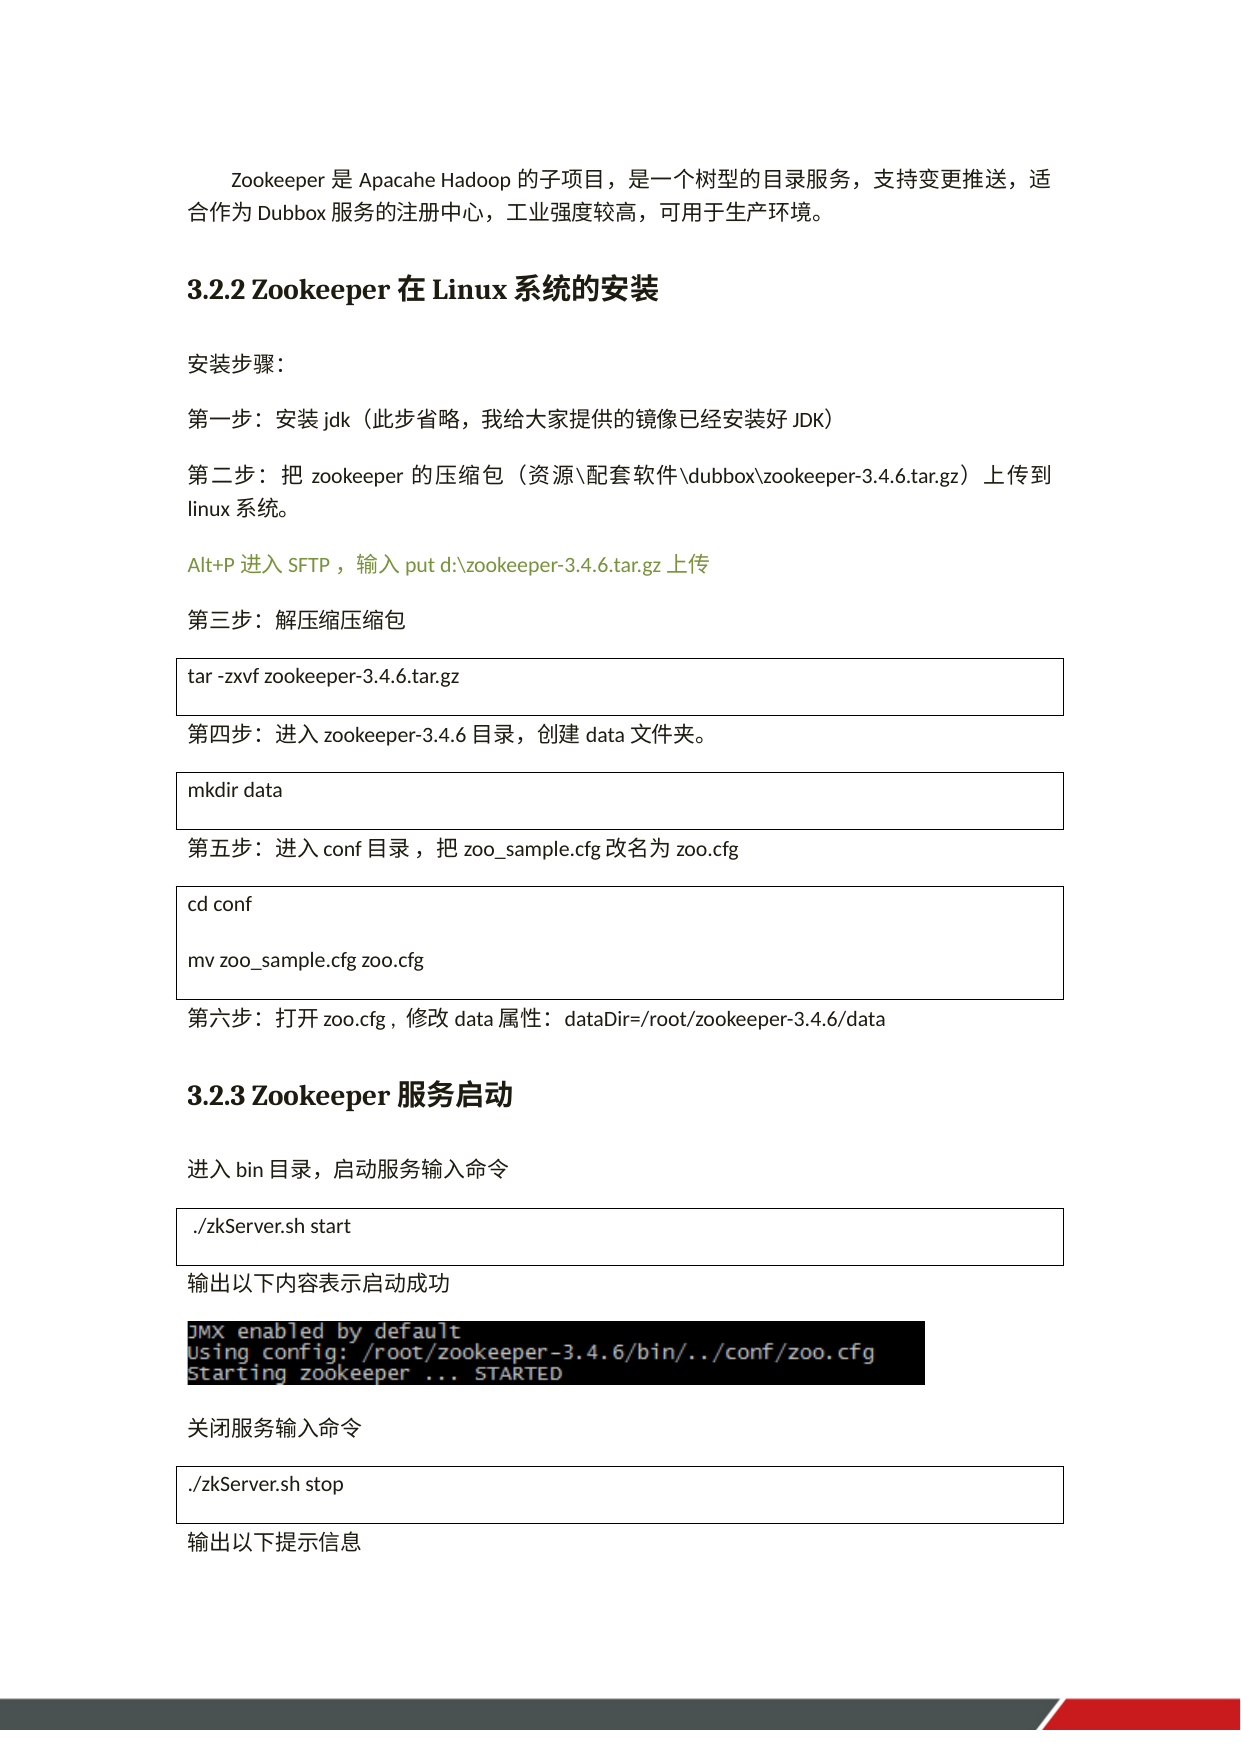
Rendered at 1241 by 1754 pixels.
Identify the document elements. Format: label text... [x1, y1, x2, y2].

table_header tar -zxvf zookeeper-3.4.6.tar.gz [177, 659, 1063, 715]
picture [187, 1321, 925, 1385]
picture [0, 1639, 1241, 1730]
text 关闭服务输入命令 [187, 1410, 1053, 1443]
text 第四步：进入 zookeeper-3.4.6 目录，创建 data 文件夹。 [187, 716, 1053, 749]
table_header mkdir data [177, 773, 1063, 829]
text 第五步：进入conf目录 ，把 zoo_sample.cfg 改名为 zoo.cfg [187, 830, 1053, 863]
text 第二步：把 zookeeper 的压缩包（资源\配套软件\dubbox\zookeeper-3.4.6.tar.gz）上传到 linux 系统。 [187, 458, 1053, 523]
text 进入bin目录，启动服务输入命令 [187, 1152, 1053, 1184]
text 安装步骤： [187, 346, 1053, 379]
text 输出以下内容表示启动成功 [187, 1266, 1053, 1298]
subtitle 3.2.2 Zookeeper 在Linux系统的安装 [187, 254, 1053, 319]
table_header ./zkServer.sh start [177, 1209, 1063, 1265]
table_header ./zkServer.sh stop [177, 1467, 1063, 1523]
text 第三步：解压缩压缩包 [187, 602, 1053, 635]
text Alt+P 进入SFTP ，输入put d:\zookeeper-3.4.6.tar.gz 上传 [187, 546, 1053, 579]
subtitle 3.2.3 Zookeeper 服务启动 [187, 1060, 1053, 1125]
table_header cd conf mv zoo_sample.cfg zoo.cfg [177, 887, 1063, 999]
text 第一步：安装 jdk（此步省略，我给大家提供的镜像已经安装好JDK） [187, 402, 1053, 434]
text 第六步：打开zoo.cfg , 修改 data 属性：dataDir=/root/zookeeper-3.4.6/data [187, 1000, 1053, 1033]
text 输出以下提示信息 [187, 1524, 1053, 1557]
text Zookeeper 是 Apacahe Hadoop 的子项目，是一个树型的目录服务，支持变更推送，适合作为Dubbox 服务的注册中心，工业强度较高，可用于生产环境。 [187, 162, 1053, 227]
